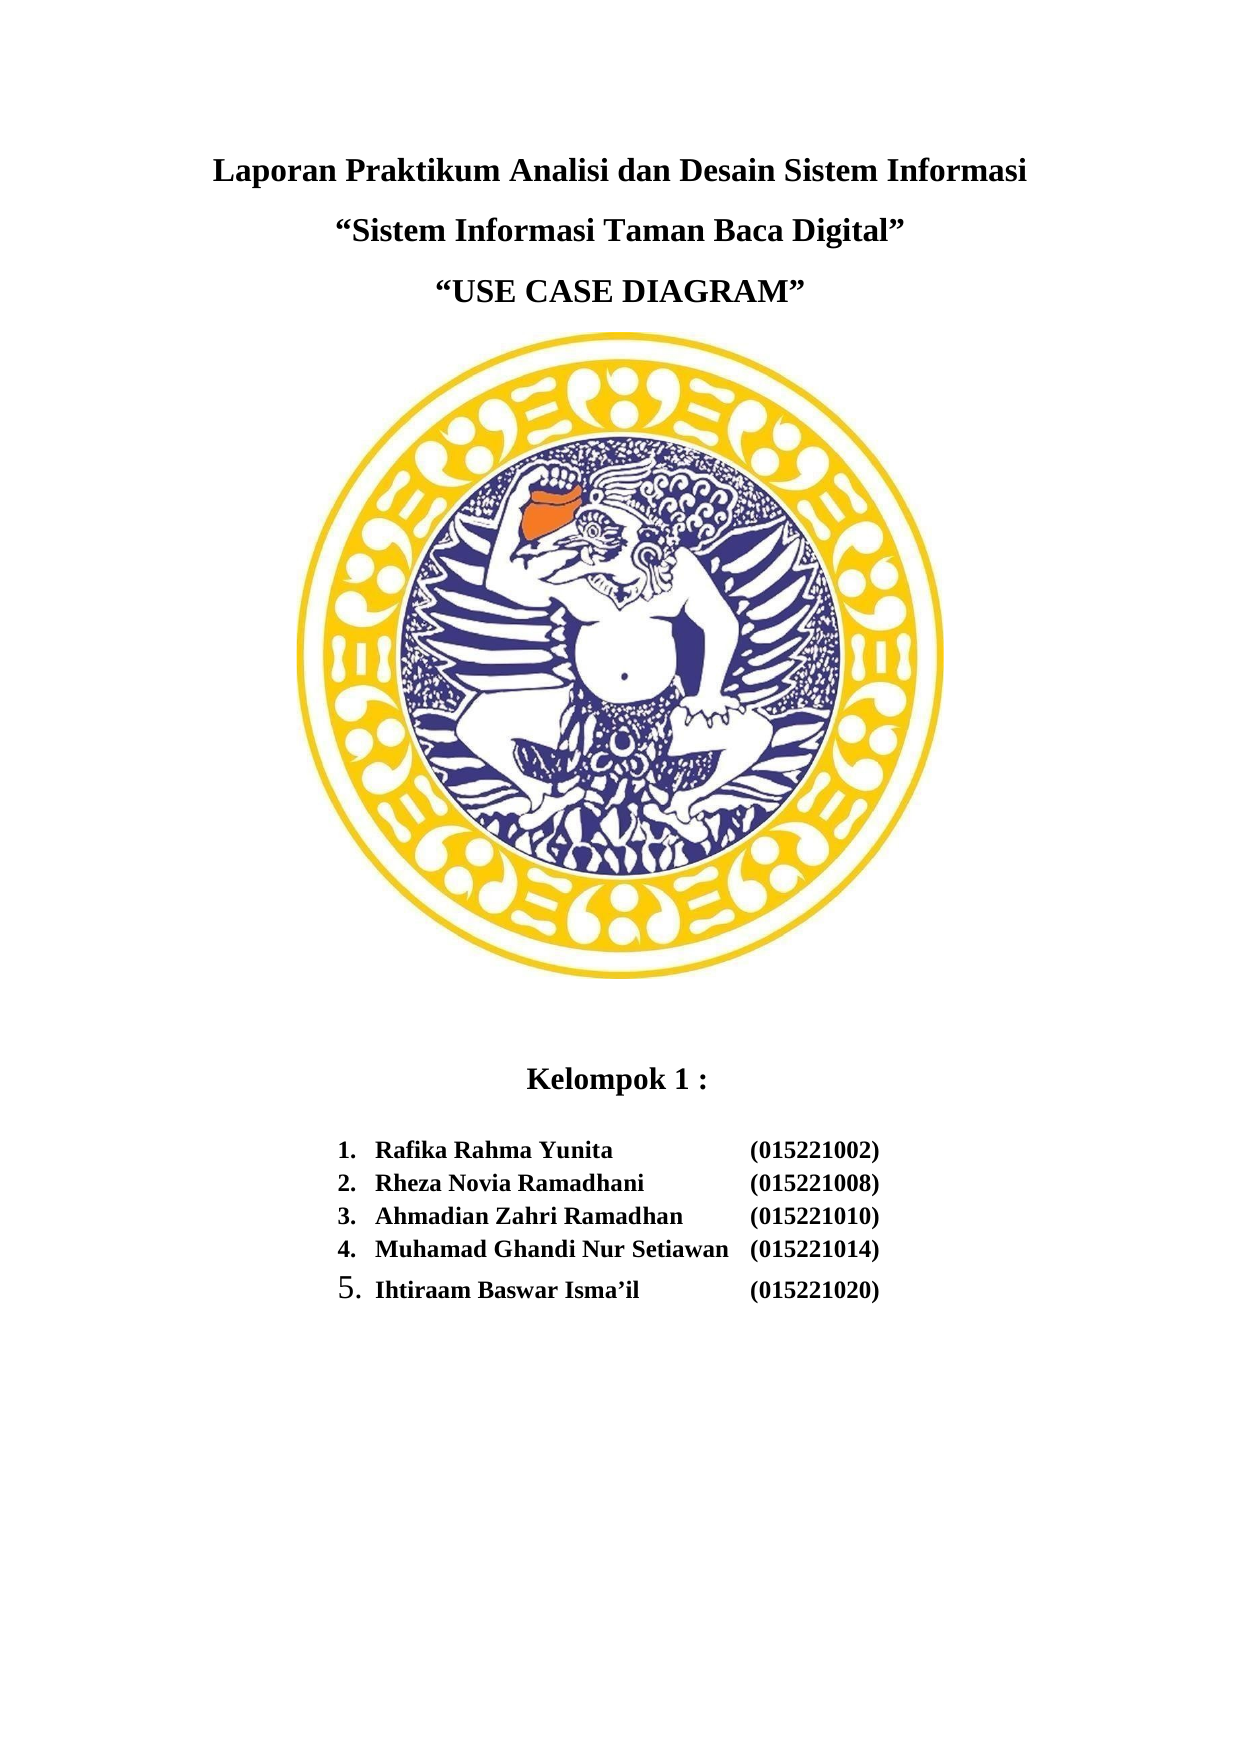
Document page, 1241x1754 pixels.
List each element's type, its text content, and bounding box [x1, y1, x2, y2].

picture [296, 332, 944, 979]
text “USE CASE DIAGRAM” [150, 271, 1090, 310]
text “Sistem Informasi Taman Baca Digital” [150, 211, 1090, 249]
list Ahmadian Zahri Ramadhan (015221010) [337, 1201, 1090, 1230]
list Rafika Rahma Yunita (015221002) [337, 1135, 1090, 1164]
list Ihtiraam Baswar Isma’il (015221020) [337, 1267, 1090, 1305]
text Kelompok 1 : [150, 1061, 1084, 1097]
text Laporan Praktikum Analisi dan Desain Sistem Informasi [150, 150, 1090, 188]
list Muhamad Ghandi Nur Setiawan (015221014) [337, 1234, 1090, 1263]
list Rheza Novia Ramadhani (015221008) [337, 1168, 1090, 1197]
